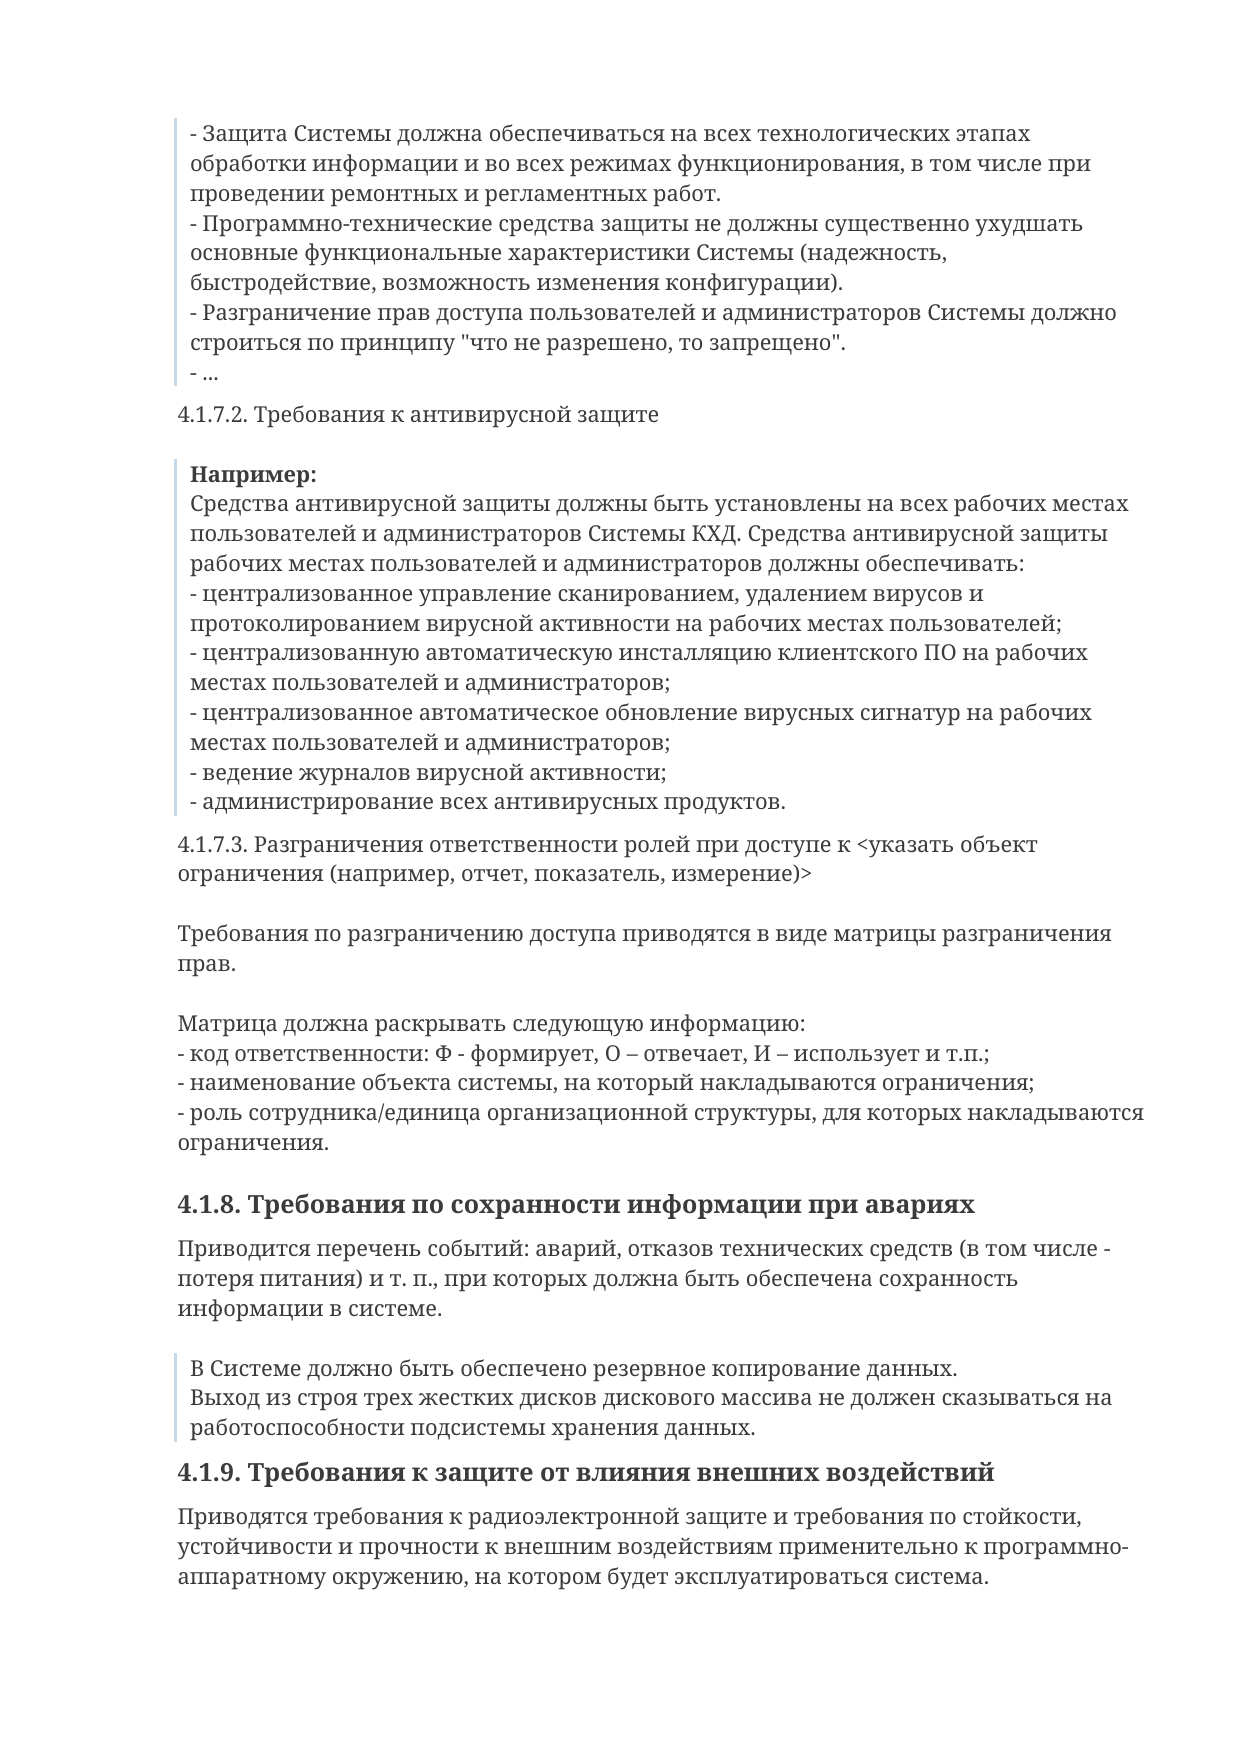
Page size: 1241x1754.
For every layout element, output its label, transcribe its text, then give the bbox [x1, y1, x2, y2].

text Матрица должна раскрывать следующую информацию: - код ответственности: Ф - формирует, О – отвечает, И – использует и т.п.; - наименование объекта системы, на который накладываются ограничения; - роль сотрудника/единица организационной структуры, для которых накладываются ограничения. [177, 1008, 1152, 1157]
text Требования по разграничению доступа приводятся в виде матрицы разграничения прав. [177, 918, 1152, 978]
text 4.1.7.3. Разграничения ответственности ролей при доступе к <указать объект ограничения (например, отчет, показатель, измерение)> [177, 828, 1152, 888]
text Например: Средства антивирусной защиты должны быть установлены на всех рабочих местах пользователей и администраторов Системы КХД. Средства антивирусной защиты рабочих местах пользователей и администраторов должны обеспечивать: - централизованное управление сканированием, удалением вирусов и протоколированием вирусной активности на рабочих местах пользователей; - централизованную автоматическую инсталляцию клиентского ПО на рабочих местах пользователей и администраторов; - централизованное автоматическое обновление вирусных сигнатур на рабочих местах пользователей и администраторов; - ведение журналов вирусной активности; - администрирование всех антивирусных продуктов. [174, 458, 1139, 816]
text 4.1.9. Требования к защите от влияния внешних воздействий [177, 1454, 1152, 1488]
text Приводится перечень событий: аварий, отказов технических средств (в том числе - потеря питания) и т. п., при которых должна быть обеспечена сохранность информации в системе. [177, 1233, 1152, 1323]
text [177, 118, 1139, 386]
text 4.1.8. Требования по сохранности информации при авариях [177, 1187, 1152, 1221]
text 4.1.7.2. Требования к антивирусной защите [177, 399, 1152, 428]
text Приводятся требования к радиоэлектронной защите и требования по стойкости, устойчивости и прочности к внешним воздействиям применительно к программно-аппаратному окружению, на котором будет эксплуатироваться система. [177, 1501, 1152, 1590]
text В Системе должно быть обеспечено резервное копирование данных. Выход из строя трех жестких дисков дискового массива не должен сказываться на работоспособности подсистемы хранения данных. [177, 1353, 1139, 1442]
